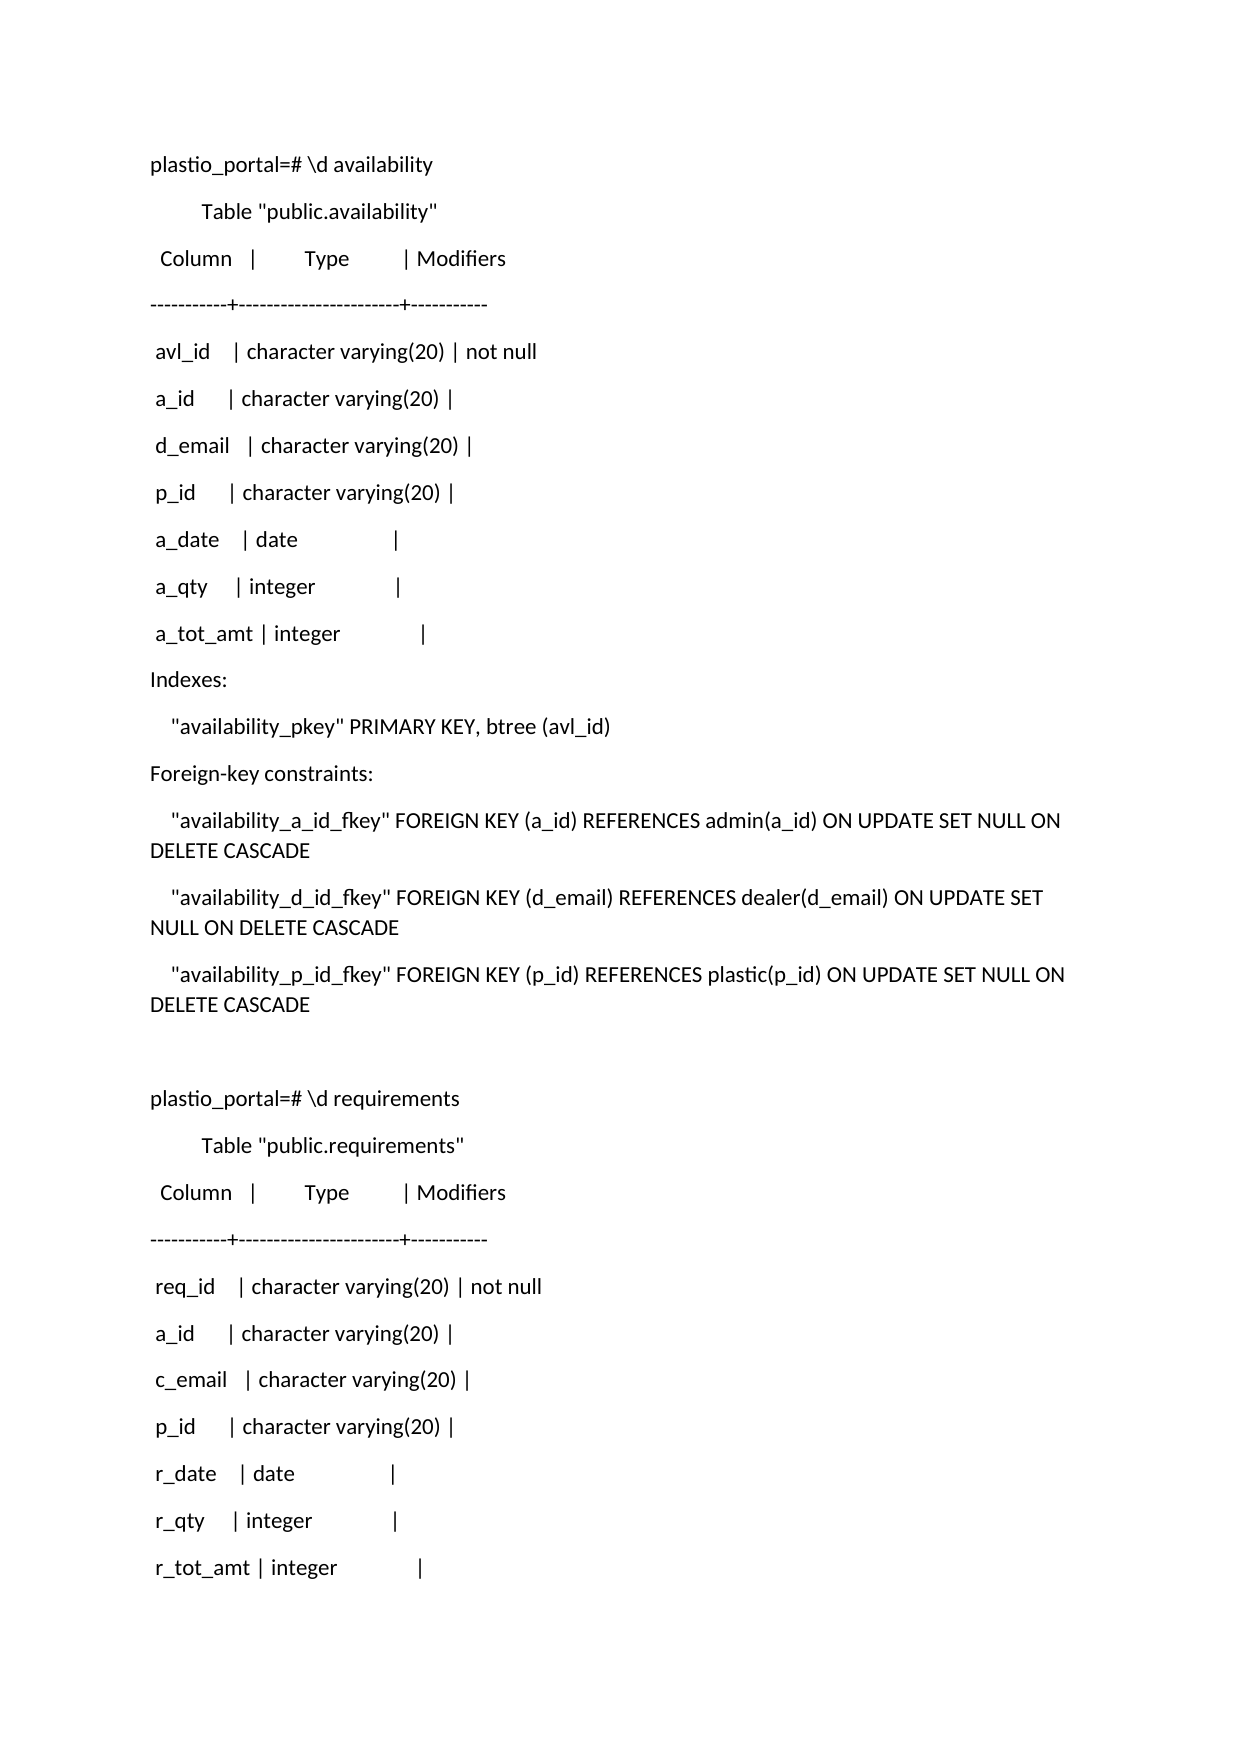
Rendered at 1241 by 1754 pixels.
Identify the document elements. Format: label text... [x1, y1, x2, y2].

text p_id | character varying(20) | [150, 478, 1090, 506]
text r_qty | integer | [150, 1506, 1090, 1534]
text r_date | date | [150, 1459, 1090, 1487]
text -----------+-----------------------+----------- [150, 1225, 1090, 1253]
text -----------+-----------------------+----------- [150, 291, 1090, 319]
text a_id | character varying(20) | [150, 1319, 1090, 1347]
text Column | Type | Modifiers [150, 1178, 1090, 1206]
text Table "public.availability" [150, 197, 1090, 225]
text a_id | character varying(20) | [150, 384, 1090, 412]
text a_tot_amt | integer | [150, 619, 1090, 647]
text "availability_a_id_fkey" FOREIGN KEY (a_id) REFERENCES admin(a_id) ON UPDATE SET NULL ON DELETE CASCADE [150, 806, 1090, 864]
text d_email | character varying(20) | [150, 431, 1090, 459]
text plastio_portal=# \d requirements [150, 1084, 1090, 1112]
text req_id | character varying(20) | not null [150, 1272, 1090, 1300]
text Table "public.requirements" [150, 1131, 1090, 1159]
text Column | Type | Modifiers [150, 244, 1090, 272]
text avl_id | character varying(20) | not null [150, 337, 1090, 366]
text Foreign-key constraints: [150, 759, 1090, 787]
text a_qty | integer | [150, 572, 1090, 600]
text Indexes: [150, 666, 1090, 694]
text a_date | date | [150, 525, 1090, 553]
text p_id | character varying(20) | [150, 1412, 1090, 1441]
text plastio_portal=# \d availability [150, 150, 1090, 178]
text "availability_d_id_fkey" FOREIGN KEY (d_email) REFERENCES dealer(d_email) ON UPDATE SET NULL ON DELETE CASCADE [150, 883, 1090, 942]
text c_email | character varying(20) | [150, 1366, 1090, 1394]
text r_tot_amt | integer | [150, 1553, 1090, 1581]
text "availability_p_id_fkey" FOREIGN KEY (p_id) REFERENCES plastic(p_id) ON UPDATE SET NULL ON DELETE CASCADE [150, 960, 1090, 1019]
text "availability_pkey" PRIMARY KEY, btree (avl_id) [150, 712, 1090, 741]
